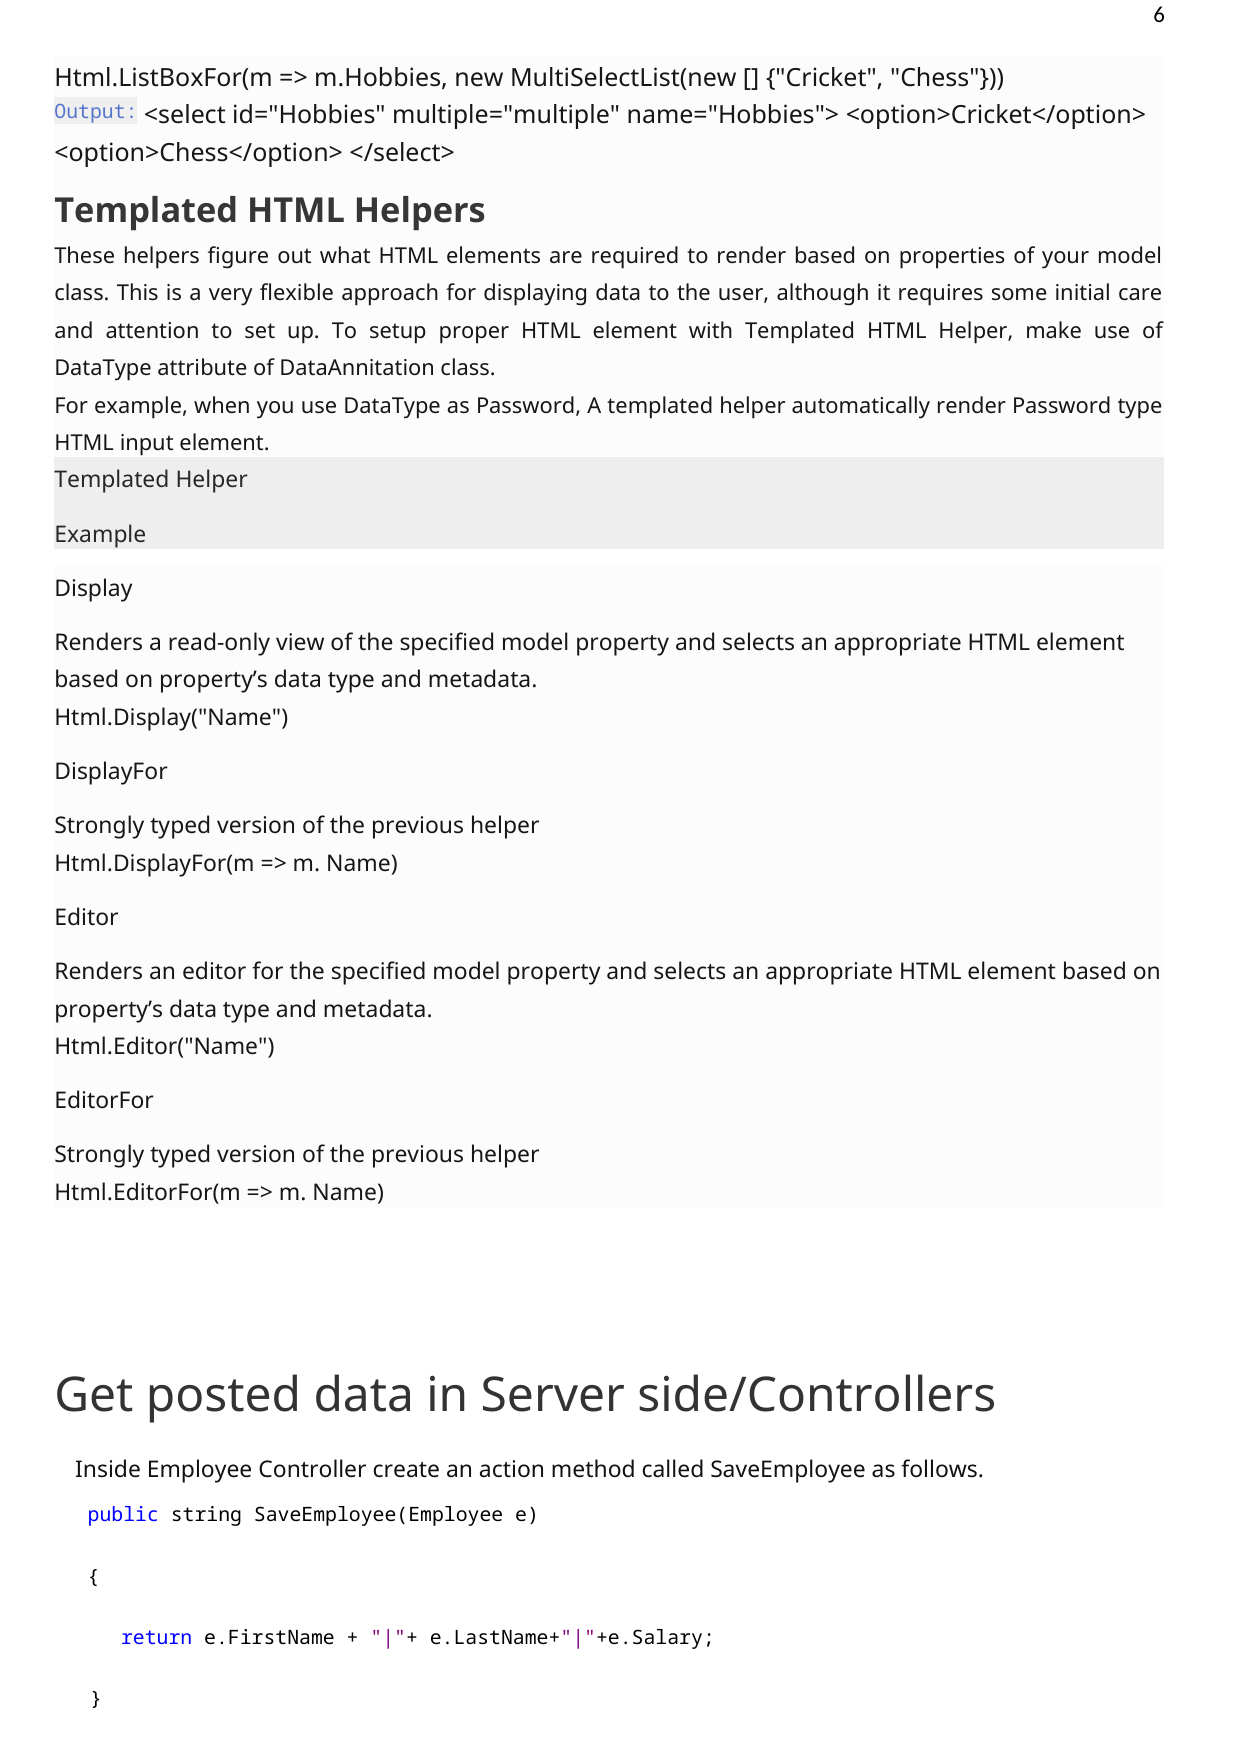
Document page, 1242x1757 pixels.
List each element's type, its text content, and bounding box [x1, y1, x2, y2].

text Display [54, 565, 1164, 603]
text These helpers figure out what HTML elements are required to render based on properties of your model class. This is a very flexible approach for displaying data to the user, although it requires some initial care and attention to set up. To setup proper HTML element with Templated HTML Helper, make use of DataType attribute of DataAnnitation class. [54, 232, 1164, 382]
text Renders a read-only view of the specified model property and selects an appropriate HTML element based on property’s data type and metadata. Html.Display("Name") [54, 619, 1164, 732]
text Editor [54, 894, 1164, 932]
text Strongly typed version of the previous helper Html.DisplayFor(m => m. Name) [54, 803, 1164, 878]
text Example [54, 511, 1164, 549]
text { [87, 1563, 1164, 1590]
text Renders an editor for the specified model property and selects an appropriate HTML element based on property’s data type and metadata. Html.Editor("Name") [54, 949, 1164, 1061]
subtitle Templated HTML Helpers [54, 185, 1164, 232]
text For example, when you use DataType as Password, A templated helper automatically render Password type HTML input element. [54, 382, 1164, 457]
text Strongly typed version of the previous helper Html.EditorFor(m => m. Name) [54, 1132, 1164, 1207]
text Html.ListBoxFor(m => m.Hobbies, new MultiSelectList(new [] {"Cricket", "Chess"})) Output: <select id="Hobbies" multiple="multiple" name="Hobbies"> <option>Cricket</option> <option>Chess</option> </select> [54, 56, 1164, 168]
text DisplayFor [54, 749, 1164, 786]
text EditorFor [54, 1078, 1164, 1115]
text } [54, 1684, 1164, 1711]
text return e.FirstName + "|"+ e.LastName+"|"+e.Salary; [121, 1623, 1164, 1650]
text public string SaveEmployee(Employee e) [87, 1501, 1164, 1527]
text Inside Employee Controller create an action method called SaveEmployee as follows. [75, 1453, 1164, 1484]
text Get posted data in Server side/Controllers [54, 1360, 1164, 1426]
text Templated Helper [54, 457, 1164, 494]
